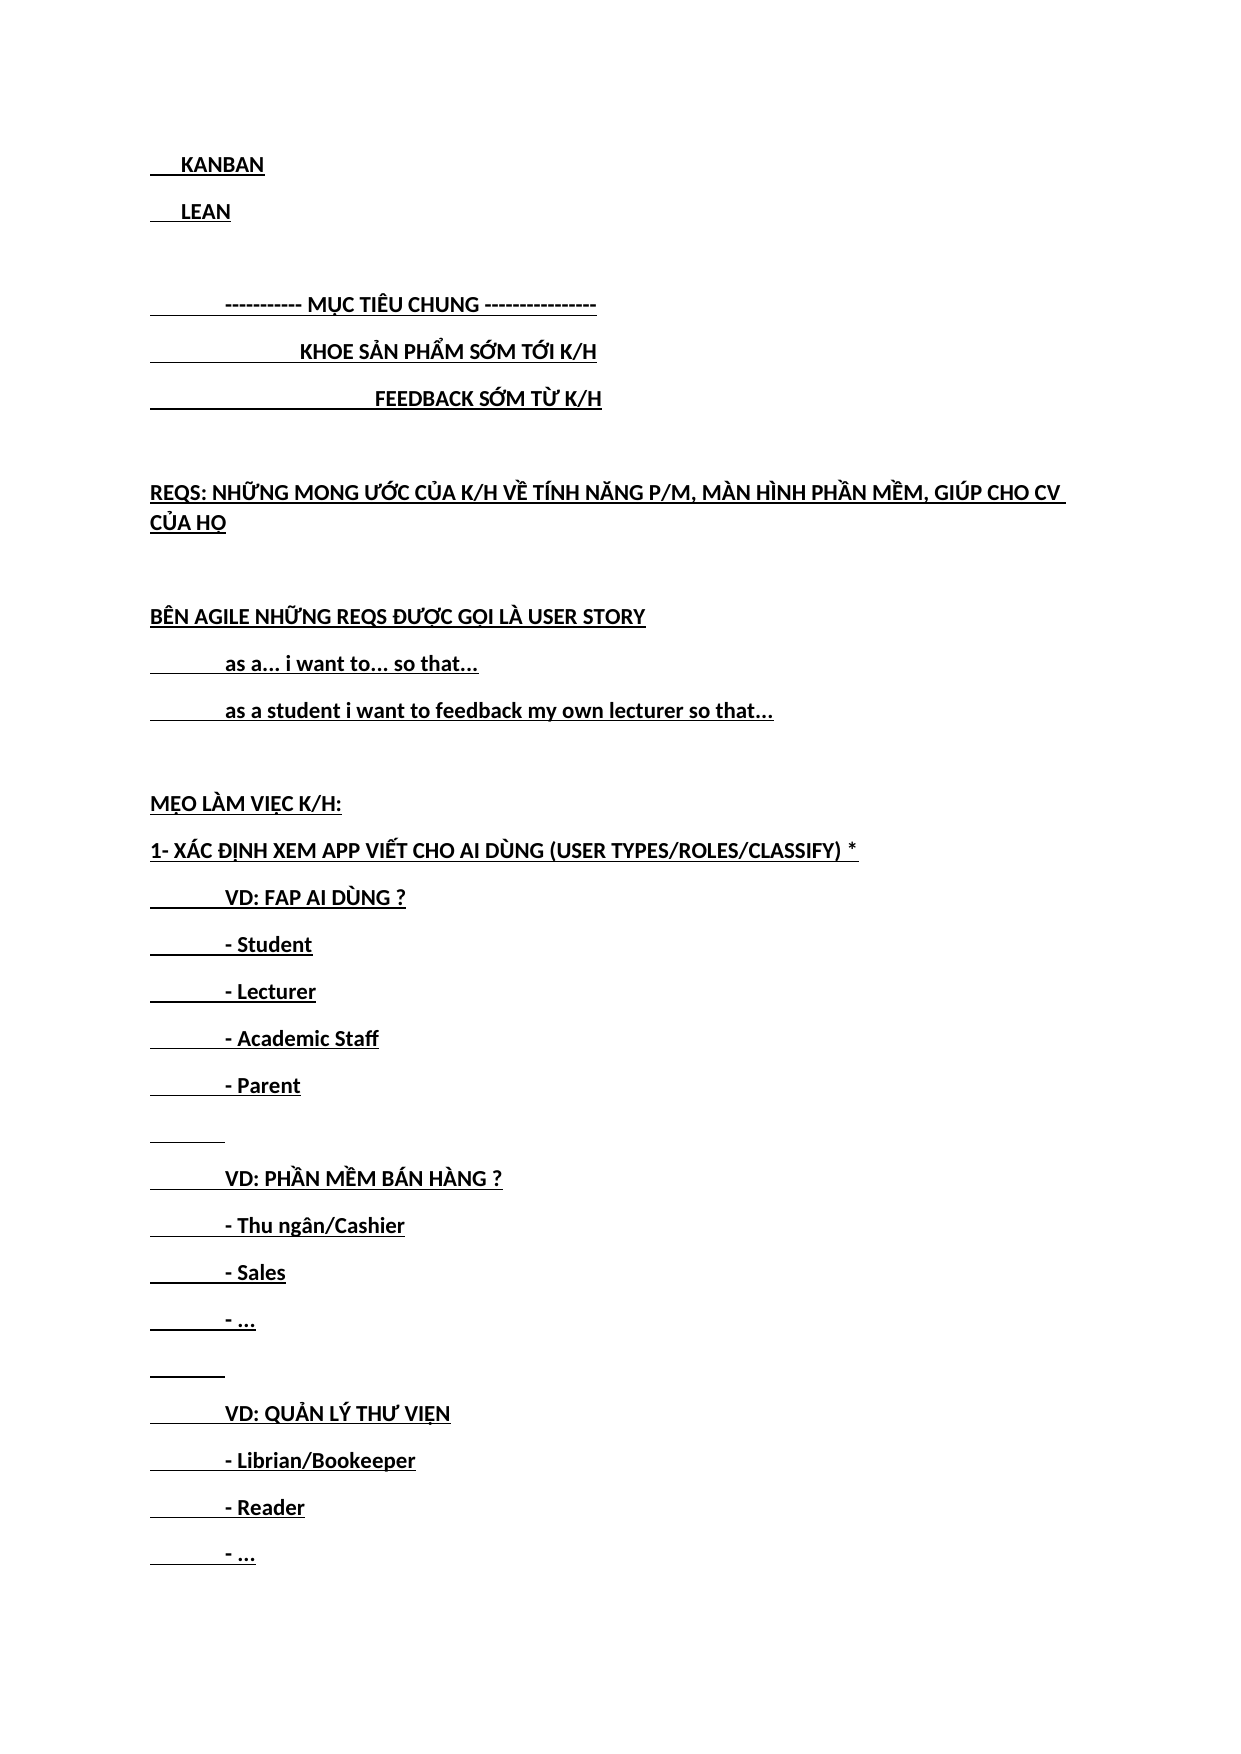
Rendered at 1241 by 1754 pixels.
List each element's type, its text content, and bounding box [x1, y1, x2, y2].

text VD: PHẦN MỀM BÁN HÀNG ? [150, 1164, 1090, 1193]
text as a... i want to... so that... [150, 649, 1090, 677]
text - Parent [150, 1071, 1090, 1099]
text - Reader [150, 1493, 1090, 1521]
text - Lecturer [150, 977, 1090, 1005]
text 1- XÁC ĐỊNH XEM APP VIẾT CHO AI DÙNG (USER TYPES/ROLES/CLASSIFY) * [150, 836, 1090, 864]
text - Librian/Bookeeper [150, 1446, 1090, 1474]
text MẸO LÀM VIỆC K/H: [150, 789, 1090, 818]
text KHOE SẢN PHẨM SỚM TỚI K/H [150, 337, 1090, 366]
text - Thu ngân/Cashier [150, 1211, 1090, 1239]
text - Sales [150, 1258, 1090, 1286]
text - Student [150, 930, 1090, 958]
text BÊN AGILE NHỮNG REQS ĐƯỢC GỌI LÀ USER STORY [150, 602, 1090, 630]
text REQS: NHỮNG MONG ƯỚC CỦA K/H VỀ TÍNH NĂNG P/M, MÀN HÌNH PHẦN MỀM, GIÚP CHO CV CỦA HỌ [150, 478, 1090, 536]
text - ... [150, 1305, 1090, 1333]
text as a student i want to feedback my own lecturer so that... [150, 696, 1090, 724]
text VD: FAP AI DÙNG ? [150, 883, 1090, 911]
text - Academic Staff [150, 1024, 1090, 1052]
text ----------- MỤC TIÊU CHUNG ---------------- [150, 291, 1090, 319]
text FEEDBACK SỚM TỪ K/H [150, 384, 1090, 412]
text LEAN [150, 197, 1090, 225]
text VD: QUẢN LÝ THƯ VIỆN [150, 1399, 1090, 1427]
text KANBAN [150, 150, 1090, 178]
text - ... [150, 1539, 1090, 1568]
